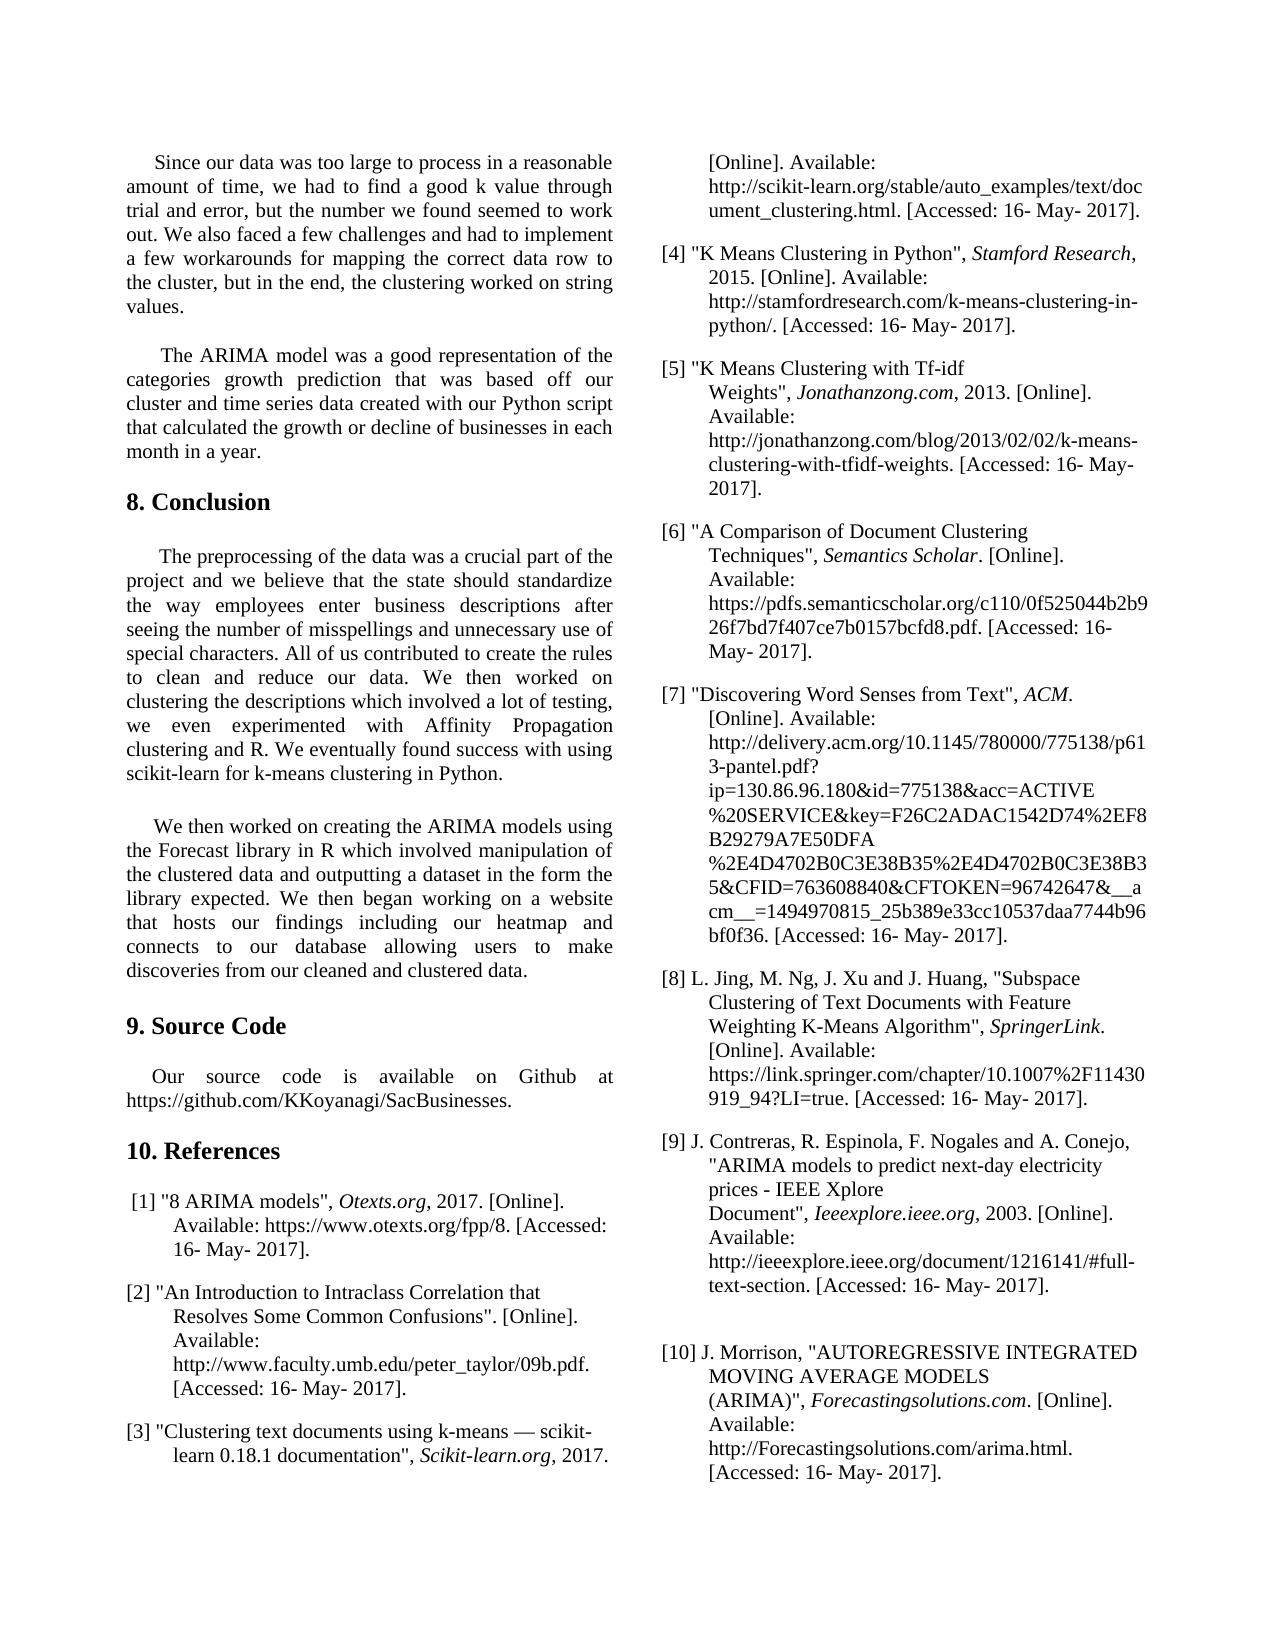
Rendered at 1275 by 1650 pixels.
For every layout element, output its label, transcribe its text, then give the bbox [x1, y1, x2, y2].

text [3] "Clustering text documents using k-means — scikit-learn 0.18.1 documentation", Scikit-learn.org, 2017. [Online]. Available: http://scikit-learn.org/stable/auto_examples/text/document_clustering.html. [Accessed: 16- May- 2017]. [661, 150, 1149, 222]
text [5] "K Means Clustering with Tf-idf Weights", Jonathanzong.com, 2013. [Online]. Available: http://jonathanzong.com/blog/2013/02/02/k-means-clustering-with-tfidf-weights. [Accessed: 16- May- 2017]. [661, 356, 1149, 500]
text [3] "Clustering text documents using k-means — scikit-learn 0.18.1 documentation", Scikit-learn.org, 2017. [Online]. Available: http://scikit-learn.org/stable/auto_examples/text/document_clustering.html. [Accessed: 16- May- 2017]. [126, 1419, 613, 1467]
text Since our data was too large to process in a reasonable amount of time, we had to find a good k value through trial and error, but the number we found seemed to work out. We also faced a few challenges and had to implement a few workarounds for mapping the correct data row to the cluster, but in the end, the clustering worked on string values. [126, 150, 613, 318]
text The preprocessing of the data was a crucial part of the project and we believe that the state should standardize the way employees enter business descriptions after seeing the number of misspellings and unnecessary use of special characters. All of us contributed to create the rules to clean and reduce our data. We then worked on clustering the descriptions which involved a lot of testing, we even experimented with Affinity Propagation clustering and R. We eventually found success with using scikit-learn for k-means clustering in Python. [126, 544, 613, 785]
text We then worked on creating the ARIMA models using the Forecast library in R which involved manipulation of the clustered data and outputting a dataset in the form the library expected. We then began working on a website that hosts our findings including our heatmap and connects to our database allowing users to make discoveries from our cleaned and clustered data. [126, 814, 613, 982]
text The ARIMA model was a good representation of the categories growth prediction that was based off our cluster and time series data created with our Python script that calculated the growth or decline of businesses in each month in a year. [126, 342, 613, 463]
text [9] J. Contreras, R. Espinola, F. Nogales and A. Conejo, "ARIMA models to predict next-day electricity prices - IEEE Xplore Document", Ieeexplore.ieee.org, 2003. [Online]. Available: http://ieeexplore.ieee.org/document/1216141/#full-text-section. [Accessed: 16- May- 2017]. [661, 1129, 1149, 1297]
text [6] "A Comparison of Document Clustering Techniques", Semantics Scholar. [Online]. Available: https://pdfs.semanticscholar.org/c110/0f525044b2b926f7bd7f407ce7b0157bcfd8.pdf. [Accessed: 16- May- 2017]. [661, 519, 1149, 663]
text [4] "K Means Clustering in Python", Stamford Research, 2015. [Online]. Available: http://stamfordresearch.com/k-means-clustering-in-python/. [Accessed: 16- May- 2017]. [661, 241, 1149, 337]
text Our source code is available on Github at https://github.com/KKoyanagi/SacBusinesses. [126, 1064, 613, 1112]
text [8] L. Jing, M. Ng, J. Xu and J. Huang, "Subspace Clustering of Text Documents with Feature Weighting K-Means Algorithm", SpringerLink. [Online]. Available: https://link.springer.com/chapter/10.1007%2F11430919_94?LI=true. [Accessed: 16- May- 2017]. [661, 966, 1149, 1110]
text [1] "8 ARIMA models", Otexts.org, 2017. [Online]. Available: https://www.otexts.org/fpp/8. [Accessed: 16- May- 2017]. [126, 1189, 613, 1261]
text [10] J. Morrison, "AUTOREGRESSIVE INTEGRATED MOVING AVERAGE MODELS (ARIMA)", Forecastingsolutions.com. [Online]. Available: http://Forecastingsolutions.com/arima.html. [Accessed: 16- May- 2017]. [661, 1340, 1149, 1484]
text [2] "An Introduction to Intraclass Correlation that Resolves Some Common Confusions". [Online]. Available: http://www.faculty.umb.edu/peter_taylor/09b.pdf. [Accessed: 16- May- 2017]. [126, 1280, 613, 1400]
text [7] "Discovering Word Senses from Text", ACM. [Online]. Available: http://delivery.acm.org/10.1145/780000/775138/p613-pantel.pdf?ip=130.86.96.180&id=775138&acc=ACTIVE%20SERVICE&key=F26C2ADAC1542D74%2EF8B29279A7E50DFA%2E4D4702B0C3E38B35%2E4D4702B0C3E38B35&CFID=763608840&CFTOKEN=96742647&__acm__=1494970815_25b389e33cc10537daa7744b96bf0f36. [Accessed: 16- May- 2017]. [661, 682, 1149, 947]
text 10. References [126, 1136, 613, 1165]
text 9. Source Code [126, 1011, 613, 1040]
text 8. Conclusion [126, 487, 613, 516]
